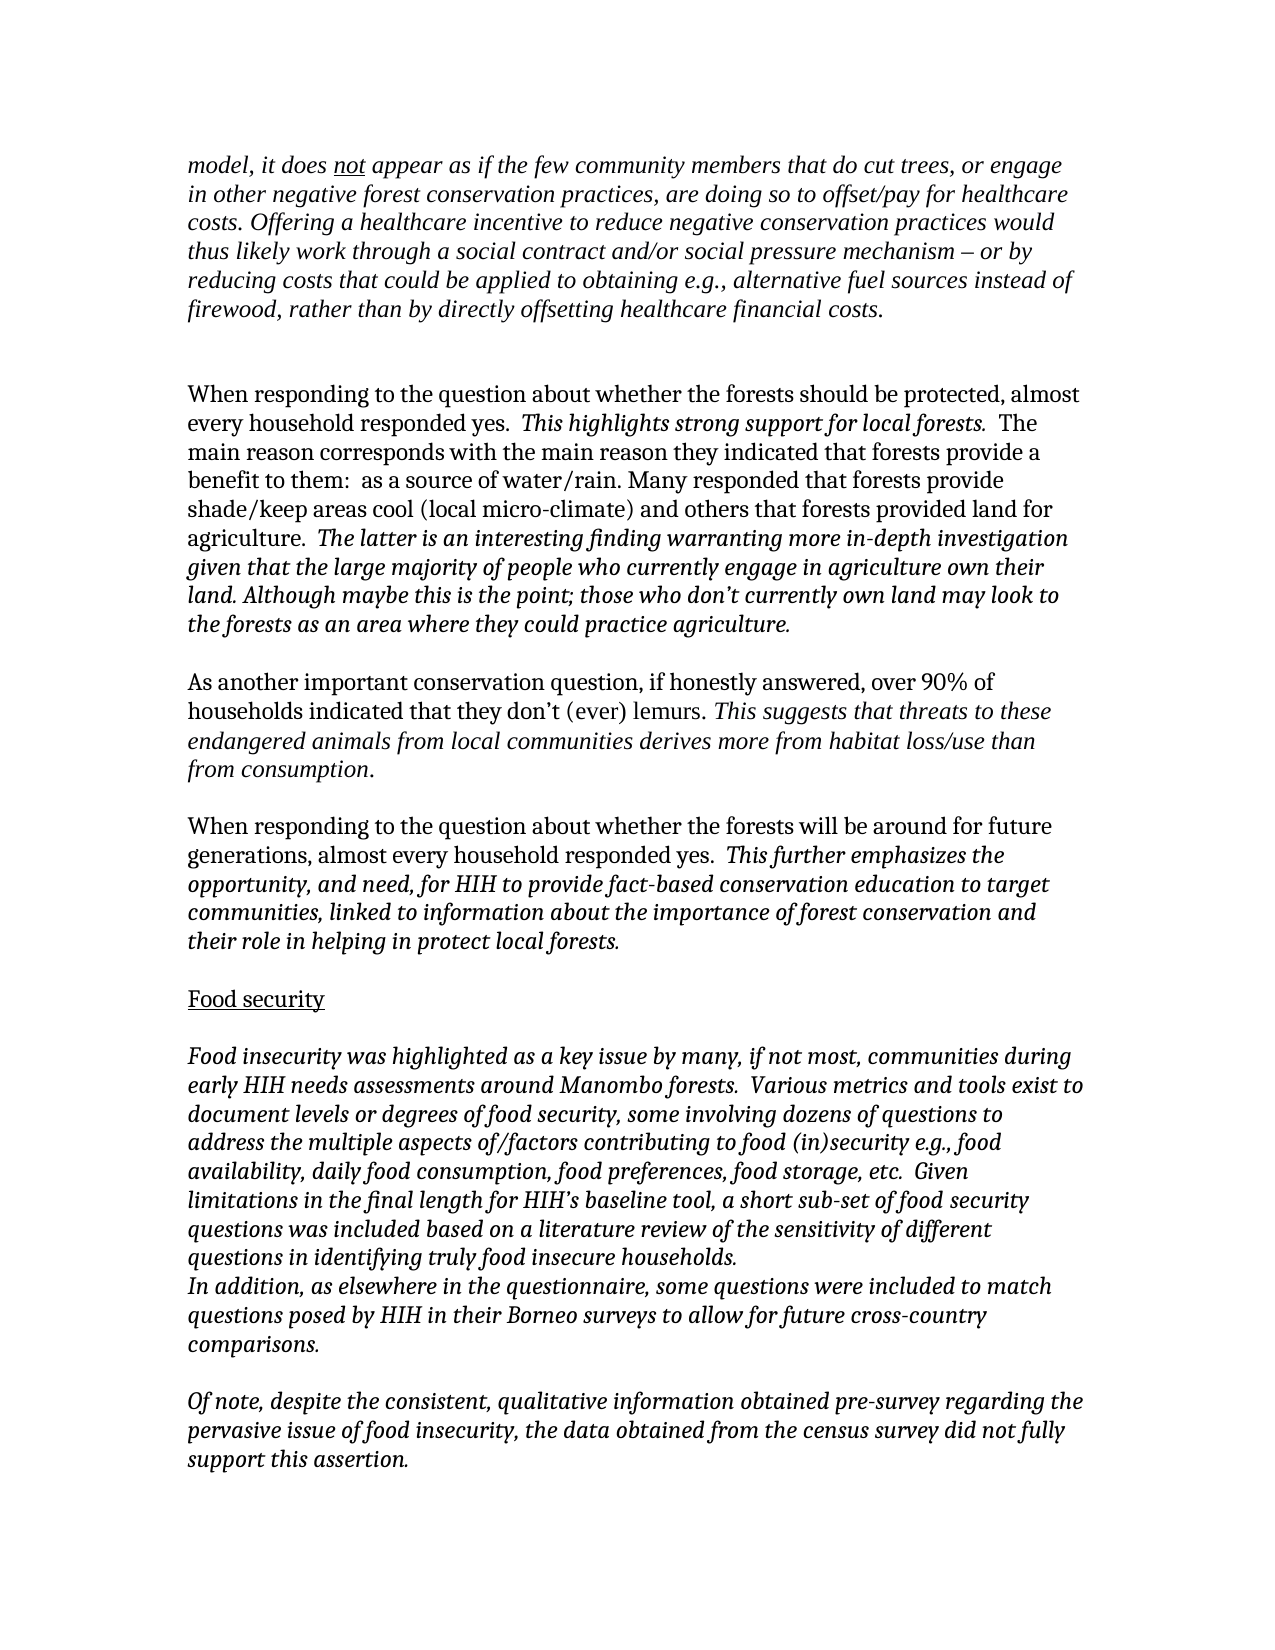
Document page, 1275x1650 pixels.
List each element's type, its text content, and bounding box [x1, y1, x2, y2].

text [187, 150, 1087, 322]
text When responding to the question about whether the forests should be protected, almost every household responded yes. This highlights strong support for local forests. The main reason corresponds with the main reason they indicated that forests provide a benefit to them: as a source of water/rain. Many responded that forests provide shade/keep areas cool (local micro-climate) and others that forests provided land for agriculture. The latter is an interesting finding warranting more in-depth investigation given that the large majority of people who currently engage in agriculture own their land. Although maybe this is the point; those who don’t currently own land may look to the forests as an area where they could practice agriculture. [187, 380, 1087, 639]
text As another important conservation question, if honestly answered, over 90% of households indicated that they don’t (ever) lemurs. This suggests that threats to these endangered animals from local communities derives more from habitat loss/use than from consumption. [187, 667, 1087, 783]
text Of note, despite the consistent, qualitative information obtained pre-survey regarding the pervasive issue of food insecurity, the data obtained from the census survey did not fully support this assertion. [187, 1387, 1087, 1473]
text Food insecurity was highlighted as a key issue by many, if not most, communities during early HIH needs assessments around Manombo forests. Various metrics and tools exist to document levels or degrees of food security, some involving dozens of questions to address the multiple aspects of/factors contributing to food (in)security e.g., food availability, daily food consumption, food preferences, food storage, etc. Given limitations in the final length for HIH’s baseline tool, a short sub-set of food security questions was included based on a literature review of the sensitivity of different questions in identifying truly food insecure households. [187, 1042, 1087, 1272]
text In addition, as elsewhere in the questionnaire, some questions were included to match questions posed by HIH in their Borneo surveys to allow for future cross-country comparisons. [187, 1272, 1087, 1358]
text When responding to the question about whether the forests will be around for future generations, almost every household responded yes. This further emphasizes the opportunity, and need, for HIH to provide fact-based conservation education to target communities, linked to information about the importance of forest conservation and their role in helping in protect local forests. [187, 812, 1087, 956]
text Food security [187, 984, 1087, 1013]
